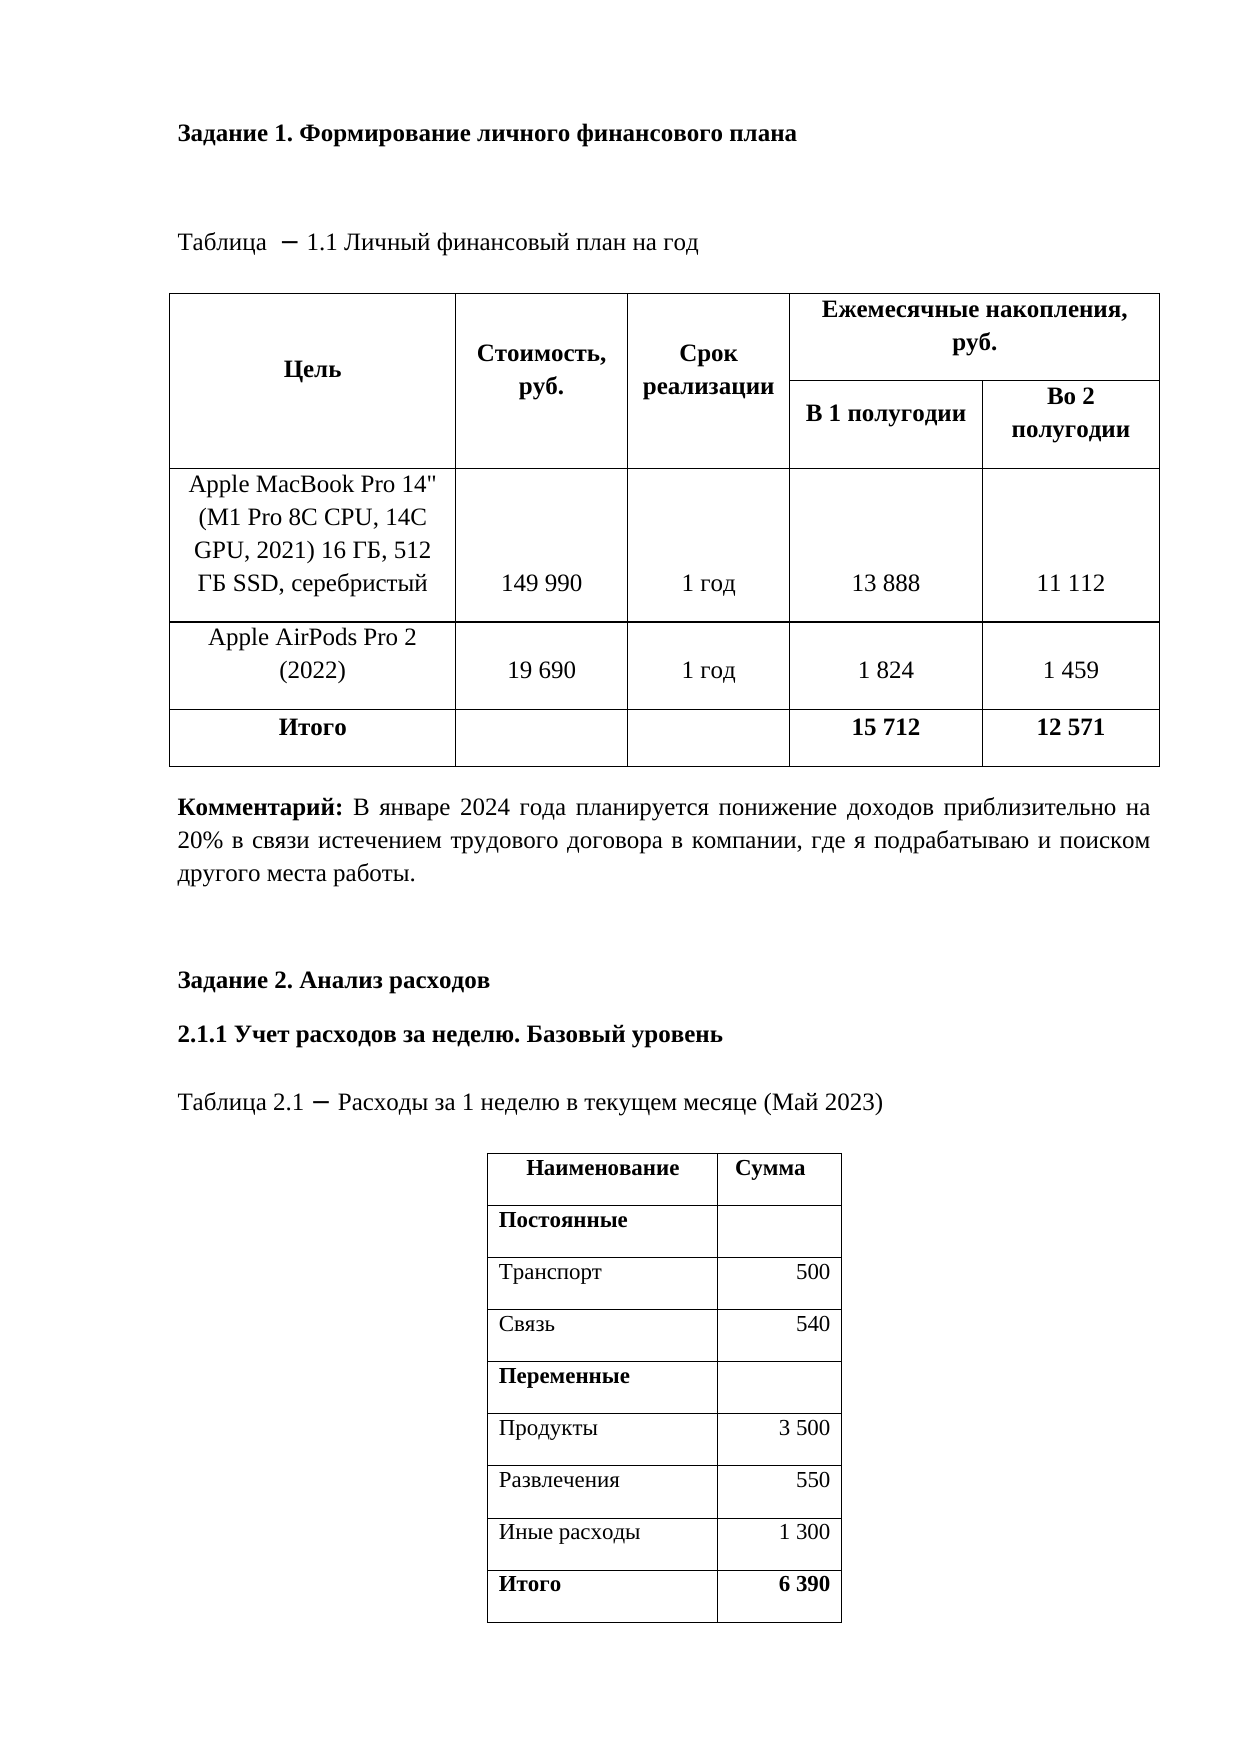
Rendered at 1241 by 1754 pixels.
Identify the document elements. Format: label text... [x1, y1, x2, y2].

table_header Стоимость, руб. [456, 294, 627, 468]
table_cell Транспорт [488, 1258, 717, 1309]
text Комментарий: В январе 2024 года планируется понижение доходов приблизительно на 20% в связи истечением трудового договора в компании, где я подрабатываю и поиском другого места работы. [177, 792, 1152, 886]
table_cell 500 [718, 1258, 841, 1309]
table_cell [628, 710, 789, 766]
table_cell 550 [718, 1466, 841, 1517]
table_header Наименование [488, 1154, 717, 1205]
table_cell В 1 полугодии [790, 381, 982, 468]
table_cell 1 824 [790, 623, 982, 709]
table_cell 1 год [628, 623, 789, 709]
table_cell 540 [718, 1310, 841, 1361]
table_cell Постоянные [488, 1206, 717, 1257]
table_cell 15 712 [790, 710, 982, 766]
table_cell 1 300 [718, 1519, 841, 1569]
table_header Сумма [718, 1154, 841, 1205]
text Таблица 2.1 − Расходы за 1 неделю в текущем месяце (Май 2023) [177, 1073, 1152, 1124]
table_cell 13 888 [790, 469, 982, 621]
table_cell Связь [488, 1310, 717, 1361]
table_header Цель [170, 294, 455, 468]
table_cell Итого [170, 710, 455, 766]
text 2.1.1 Учет расходов за неделю. Базовый уровень [177, 1019, 1152, 1048]
table_header Ежемесячные накопления, руб. [790, 294, 1159, 380]
table_cell [718, 1362, 841, 1413]
table_cell 1 459 [983, 623, 1159, 709]
table_cell 149 990 [456, 469, 627, 621]
table_cell Развлечения [488, 1466, 717, 1517]
table_cell 19 690 [456, 623, 627, 709]
table_header Срок реализации [628, 294, 789, 468]
text Задание 1. Формирование личного финансового плана [177, 118, 1152, 147]
table_cell [718, 1206, 841, 1257]
table_cell Продукты [488, 1414, 717, 1465]
table_cell Apple AirPods Pro 2 (2022) [170, 623, 455, 709]
table_cell Переменные [488, 1362, 717, 1413]
table_cell 6 390 [718, 1571, 841, 1622]
text Задание 2. Анализ расходов [177, 965, 1152, 994]
table_cell [456, 710, 627, 766]
table_cell 11 112 [983, 469, 1159, 621]
table_cell 3 500 [718, 1414, 841, 1465]
table_cell Apple MacBook Pro 14" (M1 Pro 8C CPU, 14C GPU, 2021) 16 ГБ, 512 ГБ SSD, серебристый [170, 469, 455, 621]
table_cell Итого [488, 1571, 717, 1622]
table_cell Иные расходы [488, 1519, 717, 1569]
text Таблица − 1.1 Личный финансовый план на год [177, 213, 1152, 264]
table_cell 1 год [628, 469, 789, 621]
table_cell Во 2 полугодии [983, 381, 1159, 468]
table_cell 12 571 [983, 710, 1159, 766]
